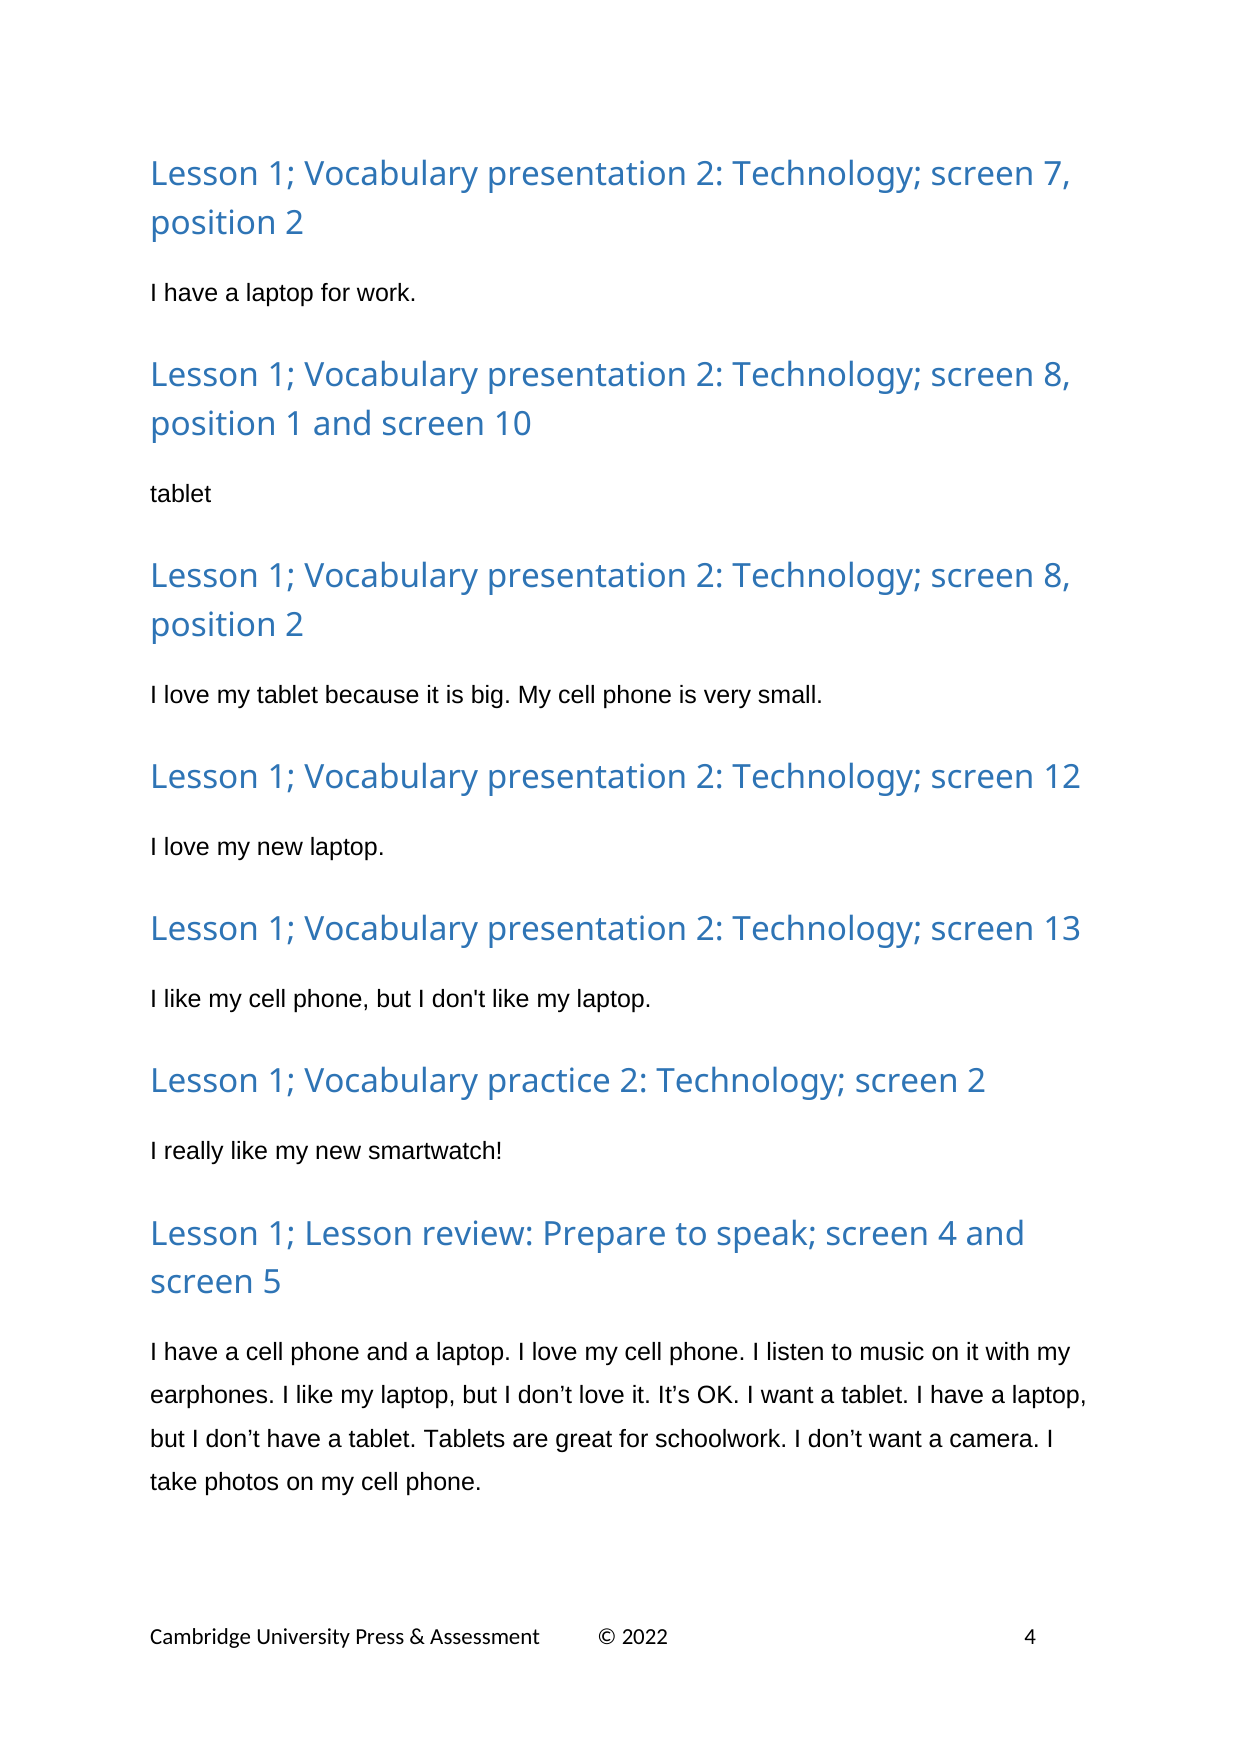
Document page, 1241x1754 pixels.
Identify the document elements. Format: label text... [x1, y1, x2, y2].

subtitle Lesson 1; Vocabulary presentation 2: Technology; screen 12 [150, 753, 1090, 798]
subtitle Lesson 1; Vocabulary presentation 2: Technology; screen 8, position 1 and screen 10 [150, 351, 1090, 445]
text I like my cell phone, but I don't like my laptop. [150, 984, 1090, 1013]
subtitle Lesson 1; Vocabulary presentation 2: Technology; screen 13 [150, 905, 1090, 951]
text tablet [150, 479, 1090, 508]
subtitle Lesson 1; Vocabulary presentation 2: Technology; screen 8, position 2 [150, 552, 1090, 646]
subtitle Lesson 1; Lesson review: Prepare to speak; screen 4 and screen 5 [150, 1209, 1090, 1304]
text I really like my new smartwatch! [150, 1136, 1090, 1165]
text I love my tablet because it is big. My cell phone is very small. [150, 680, 1090, 709]
text I have a laptop for work. [150, 278, 1090, 307]
text I have a cell phone and a laptop. I love my cell phone. I listen to music on it with my earphones. I like my laptop, but I don’t love it. It’s OK. I want a tablet. I have a laptop, but I don’t have a tablet. Tablets are great for schoolwork. I don’t want a camera. I take photos on my cell phone. [150, 1337, 1090, 1495]
subtitle Lesson 1; Vocabulary presentation 2: Technology; screen 7, position 2 [150, 150, 1090, 244]
text I love my new laptop. [150, 832, 1090, 861]
subtitle Lesson 1; Vocabulary practice 2: Technology; screen 2 [150, 1057, 1090, 1103]
